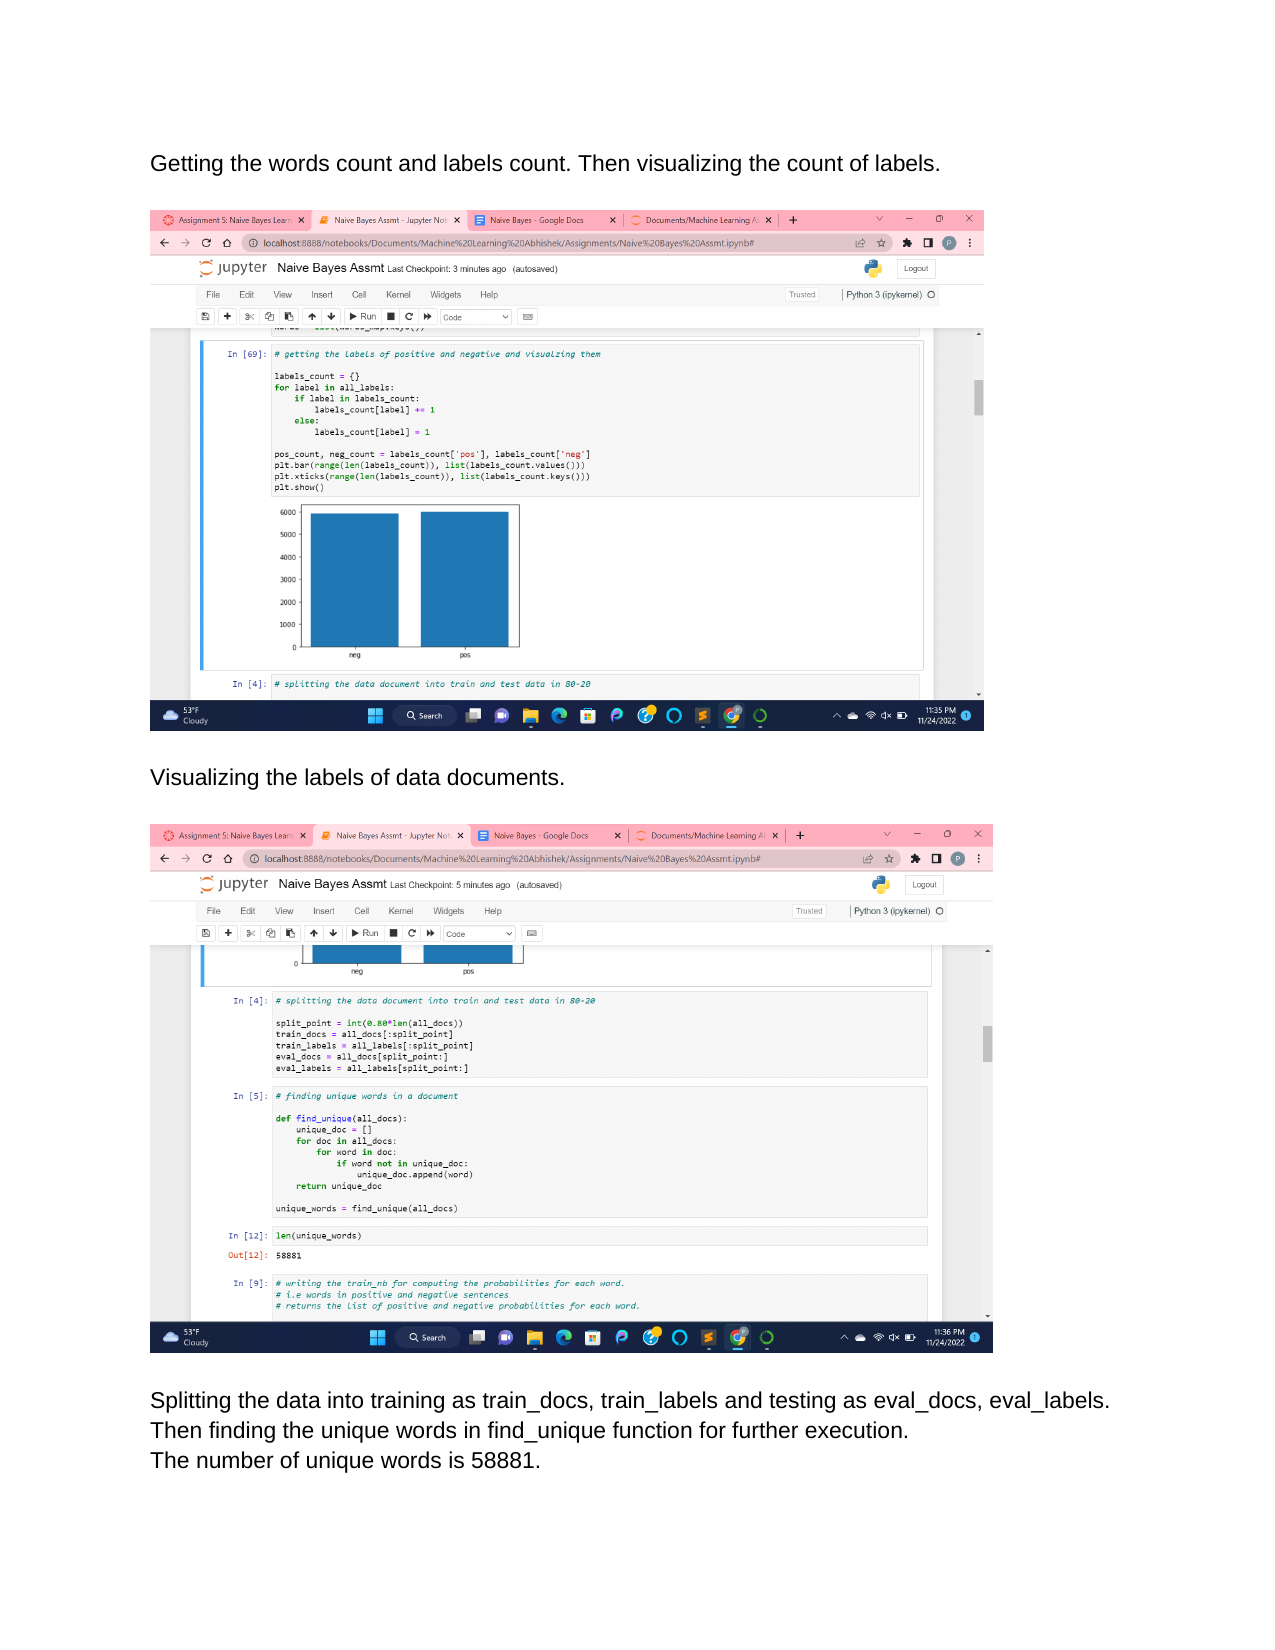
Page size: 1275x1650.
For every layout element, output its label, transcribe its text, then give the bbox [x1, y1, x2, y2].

picture [150, 824, 993, 1353]
picture [150, 210, 984, 731]
text Then finding the unique words in find_unique function for further execution. [150, 1417, 1125, 1444]
text Visualizing the labels of data documents. [150, 764, 1125, 791]
text Splitting the data into training as train_docs, train_labels and testing as eval_docs, eval_labels. [150, 1387, 1125, 1413]
text Getting the words count and labels count. Then visualizing the count of labels. [150, 150, 1125, 176]
text The number of unique words is 58881. [150, 1447, 1125, 1474]
